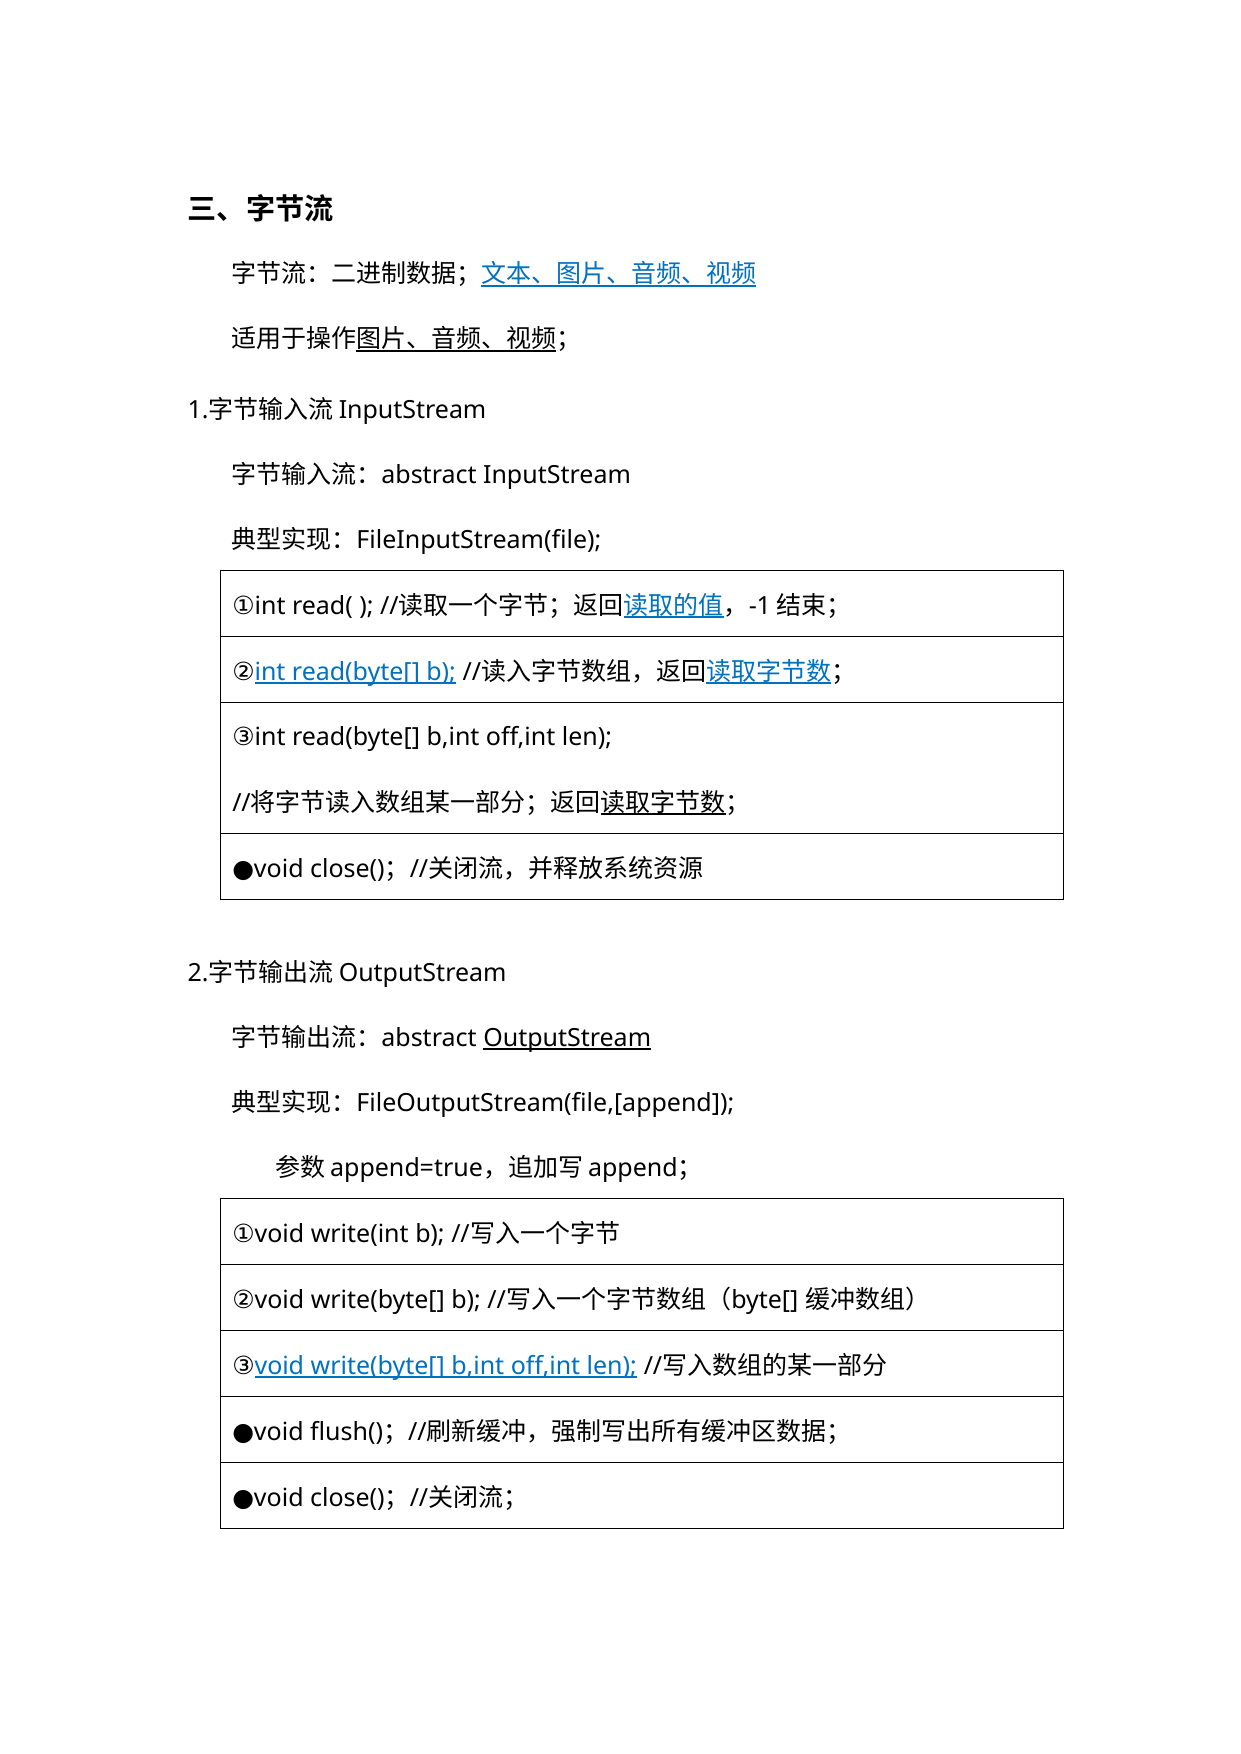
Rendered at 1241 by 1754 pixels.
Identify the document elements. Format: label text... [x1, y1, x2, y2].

table_header ①void write(int b); //写入一个字节 [221, 1199, 1063, 1264]
list 参数append=true，追加写append； [231, 1133, 1053, 1198]
subtitle 2.字节输出流OutputStream [187, 938, 1053, 1003]
list 字节流：二进制数据；文本、图片、音频、视频 [187, 239, 1053, 304]
table_cell ②int read(byte[] b); //读入字节数组，返回读取字节数； [221, 637, 1063, 702]
table_cell ●void close()；//关闭流，并释放系统资源 [221, 834, 1063, 899]
table_cell ③int read(byte[] b,int off,int len); //将字节读入数组某一部分；返回读取字节数； [221, 703, 1063, 833]
table_cell ●void flush()；//刷新缓冲，强制写出所有缓冲区数据； [221, 1397, 1063, 1462]
table_cell ●void close()；//关闭流； [221, 1463, 1063, 1528]
table_cell ③void write(byte[] b,int off,int len); //写入数组的某一部分 [221, 1331, 1063, 1396]
subtitle 1.字节输入流InputStream [187, 375, 1053, 440]
list 适用于操作图片、音频、视频； [187, 304, 1053, 369]
table_cell ②void write(byte[] b); //写入一个字节数组（byte[] 缓冲数组） [221, 1265, 1063, 1330]
list 字节输入流：abstract InputStream [187, 440, 1053, 505]
list 典型实现：FileInputStream(file); [187, 505, 1053, 570]
list 典型实现：FileOutputStream(file,[append]); [187, 1068, 1053, 1133]
table_header ①int read( ); //读取一个字节；返回读取的值，-1结束； [221, 571, 1063, 636]
list 字节输出流：abstract OutputStream [187, 1003, 1053, 1068]
subtitle 三、字节流 [187, 174, 1053, 239]
